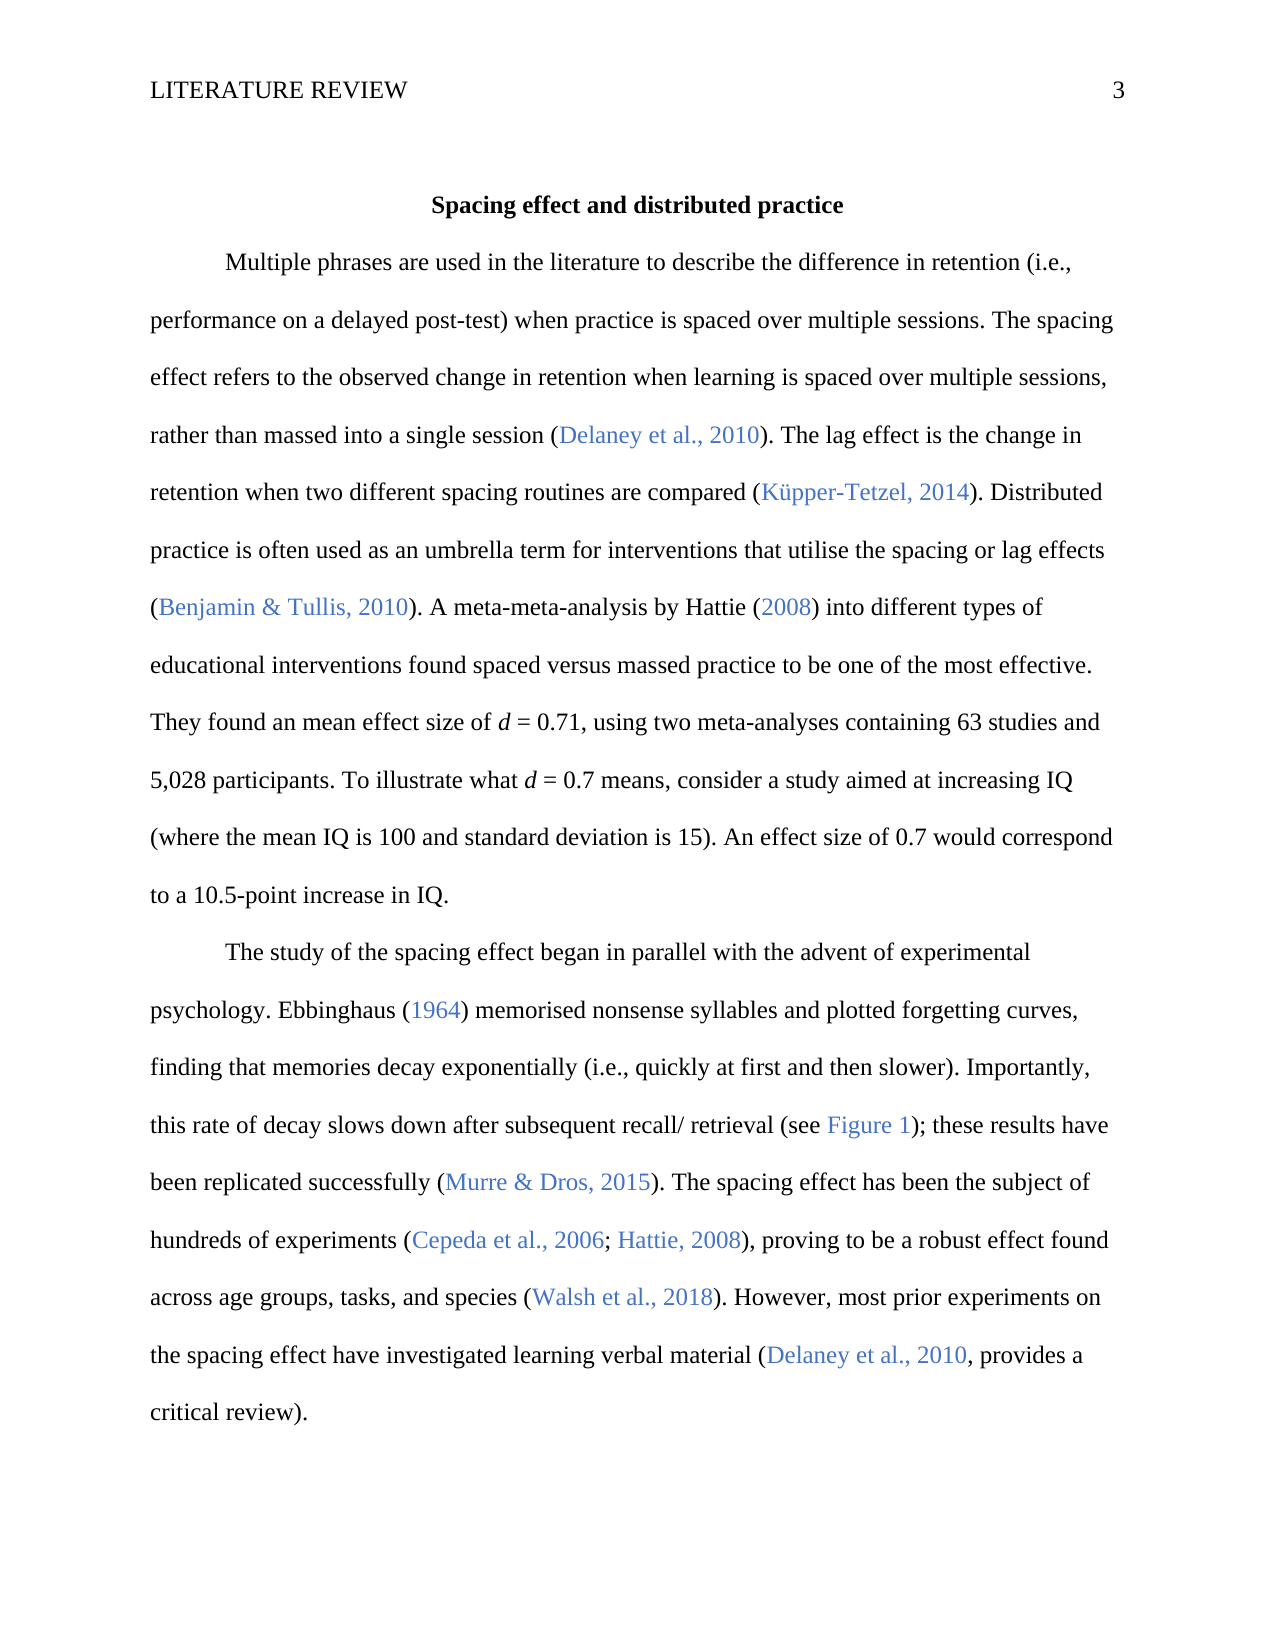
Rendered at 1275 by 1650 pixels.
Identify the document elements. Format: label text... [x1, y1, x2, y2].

text The study of the spacing effect began in parallel with the advent of experimental psychology. Ebbinghaus (1964) memorised nonsense syllables and plotted forgetting curves, finding that memories decay exponentially (i.e., quickly at first and then slower). Importantly, this rate of decay slows down after subsequent recall/ retrieval (see Figure 1); these results have been replicated successfully (Murre & Dros, 2015). The spacing effect has been the subject of hundreds of experiments (Cepeda et al., 2006; Hattie, 2008), proving to be a robust effect found across age groups, tasks, and species (Walsh et al., 2018). However, most prior experiments on the spacing effect have investigated learning verbal material (Delaney et al., 2010, provides a critical review). [150, 937, 1125, 1426]
text Multiple phrases are used in the literature to describe the difference in retention (i.e., performance on a delayed post-test) when practice is spaced over multiple sessions. The spacing effect refers to the observed change in retention when learning is spaced over multiple sessions, rather than massed into a single session (Delaney et al., 2010). The lag effect is the change in retention when two different spacing routines are compared (Küpper-Tetzel, 2014). Distributed practice is often used as an umbrella term for interventions that utilise the spacing or lag effects (Benjamin & Tullis, 2010). A meta-meta-analysis by Hattie (2008) into different types of educational interventions found spaced versus massed practice to be one of the most effective. They found an mean effect size of d = 0.71, using two meta-analyses containing 63 studies and 5,028 participants. To illustrate what d = 0.7 means, consider a study aimed at increasing IQ (where the mean IQ is 100 and standard deviation is 15). An effect size of 0.7 would correspond to a 10.5-point increase in IQ. [150, 247, 1125, 909]
subtitle Spacing effect and distributed practice [150, 190, 1125, 219]
